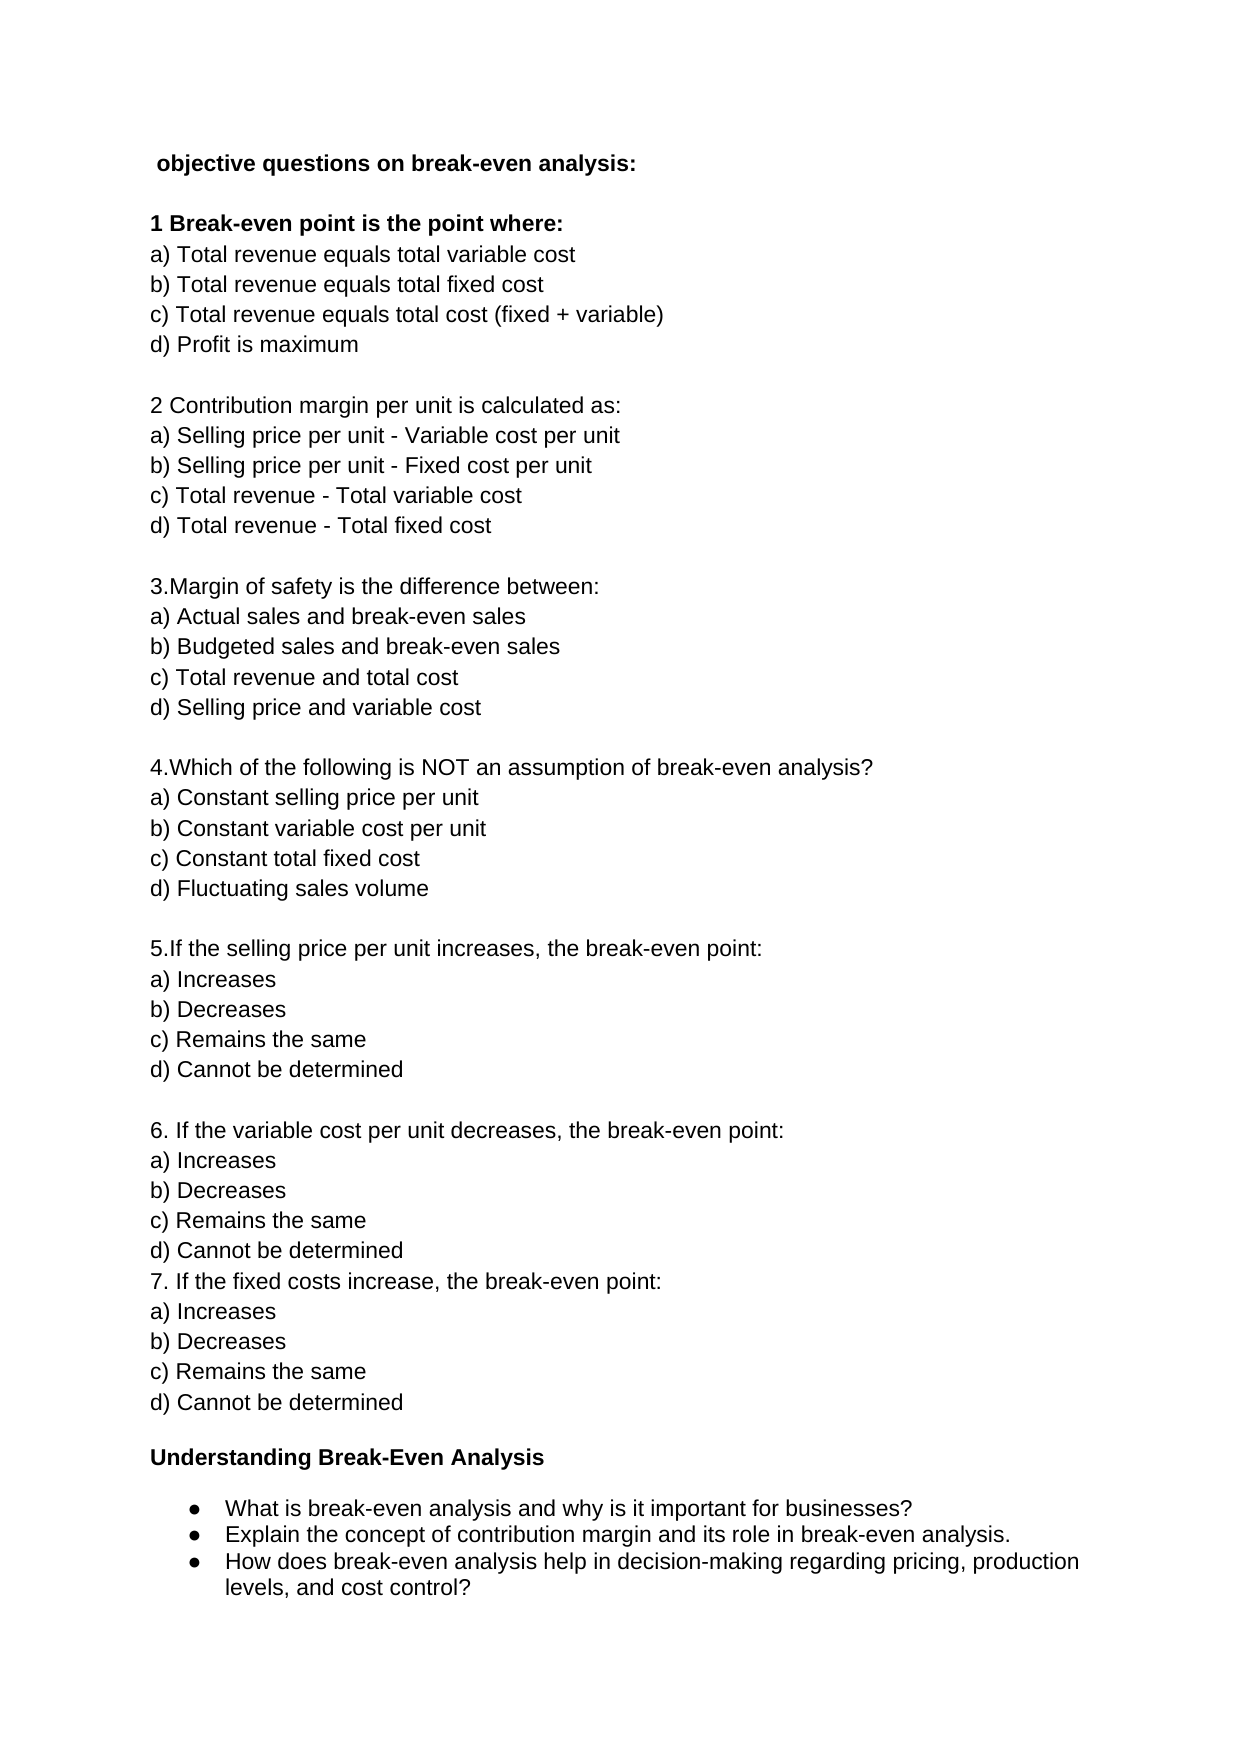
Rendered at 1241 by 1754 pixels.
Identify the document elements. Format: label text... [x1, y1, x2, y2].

text b) Decreases [150, 1328, 1090, 1354]
text b) Decreases [150, 1177, 1090, 1203]
list Explain the concept of contribution margin and its role in break-even analysis. [187, 1521, 1090, 1548]
text a) Increases [150, 1147, 1090, 1173]
text c) Remains the same [150, 1026, 1090, 1052]
text d) Profit is maximum [150, 331, 1090, 358]
text c) Total revenue - Total variable cost [150, 482, 1090, 509]
text d) Fluctuating sales volume [150, 875, 1090, 901]
text c) Total revenue equals total cost (fixed + variable) [150, 301, 1090, 327]
text a) Increases [150, 966, 1090, 992]
text a) Increases [150, 1298, 1090, 1324]
list How does break-even analysis help in decision-making regarding pricing, production levels, and cost control? [187, 1548, 1090, 1601]
text b) Budgeted sales and break-even sales [150, 633, 1090, 660]
text c) Remains the same [150, 1207, 1090, 1234]
text 3.Margin of safety is the difference between: [150, 573, 1090, 599]
text b) Constant variable cost per unit [150, 814, 1090, 841]
text a) Total revenue equals total variable cost [150, 241, 1090, 267]
text b) Decreases [150, 996, 1090, 1022]
text 2 Contribution margin per unit is calculated as: [150, 392, 1090, 418]
text a) Actual sales and break-even sales [150, 603, 1090, 629]
text b) Selling price per unit - Fixed cost per unit [150, 452, 1090, 478]
text d) Cannot be determined [150, 1388, 1090, 1415]
text a) Selling price per unit - Variable cost per unit [150, 422, 1090, 448]
text d) Cannot be determined [150, 1237, 1090, 1264]
text objective questions on break-even analysis: [150, 150, 1090, 176]
text c) Remains the same [150, 1358, 1090, 1385]
text 7. If the fixed costs increase, the break-even point: [150, 1268, 1090, 1294]
text d) Selling price and variable cost [150, 694, 1090, 720]
text 1 Break-even point is the point where: [150, 210, 1090, 237]
text Understanding Break-Even Analysis [150, 1444, 1090, 1470]
text 5.If the selling price per unit increases, the break-even point: [150, 935, 1090, 962]
text d) Total revenue - Total fixed cost [150, 512, 1090, 539]
text a) Constant selling price per unit [150, 784, 1090, 811]
text d) Cannot be determined [150, 1056, 1090, 1083]
text 6. If the variable cost per unit decreases, the break-even point: [150, 1117, 1090, 1143]
text c) Total revenue and total cost [150, 663, 1090, 690]
text c) Constant total fixed cost [150, 845, 1090, 871]
list What is break-even analysis and why is it important for businesses? [187, 1495, 1090, 1521]
text 4.Which of the following is NOT an assumption of break-even analysis? [150, 754, 1090, 781]
text b) Total revenue equals total fixed cost [150, 271, 1090, 297]
